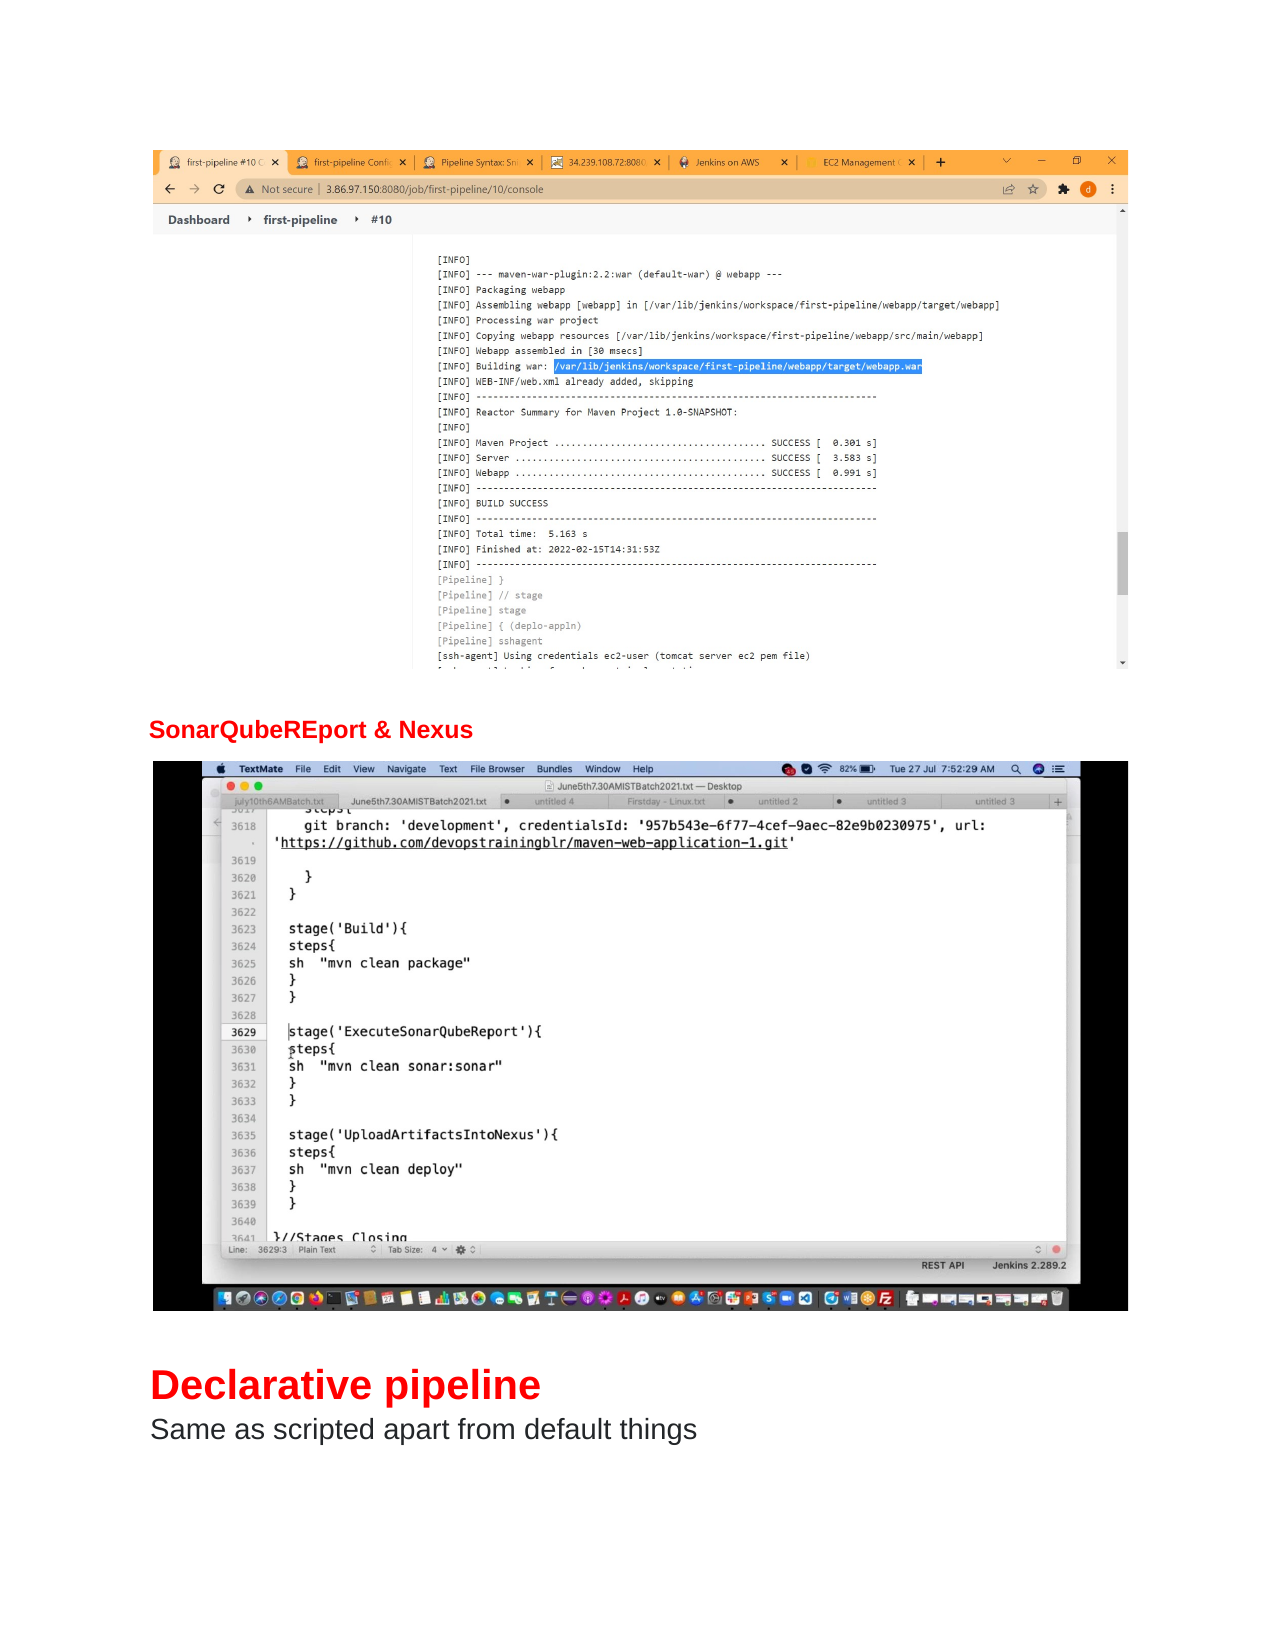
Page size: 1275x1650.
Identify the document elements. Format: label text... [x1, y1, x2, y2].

picture [153, 761, 1129, 1311]
subtitle Declarative pipeline [150, 1360, 1080, 1408]
subtitle SonarQubeREport & Nexus [148, 715, 536, 744]
text Same as scripted apart from default things [150, 1412, 1080, 1445]
picture [153, 150, 1129, 669]
